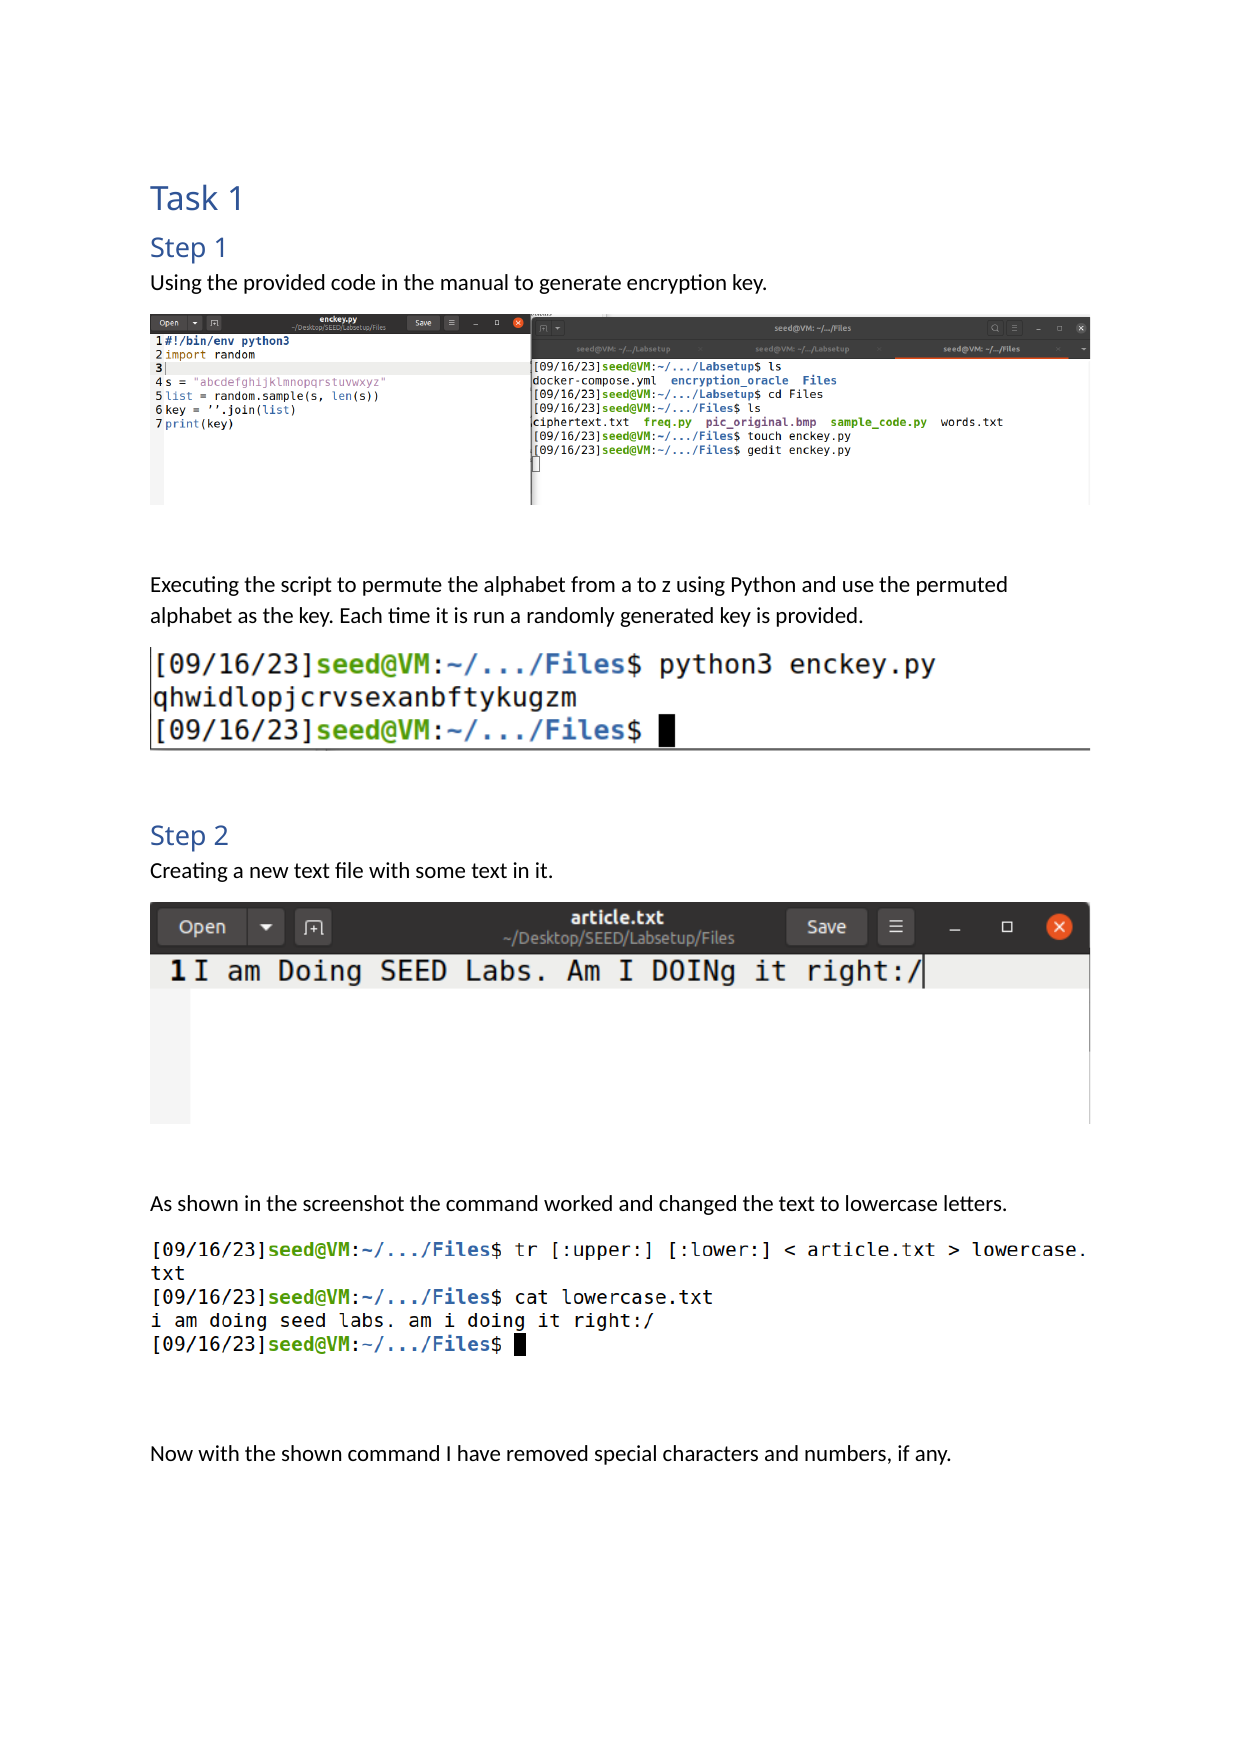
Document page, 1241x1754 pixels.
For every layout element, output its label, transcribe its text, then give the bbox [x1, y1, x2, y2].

text Now with the shown command I have removed special characters and numbers, if any. [150, 1439, 1090, 1467]
subtitle Step 2 [150, 816, 1090, 853]
text Using the provided code in the manual to generate encryption key. [150, 268, 1090, 296]
subtitle Task 1 [150, 175, 1090, 220]
picture [150, 902, 1091, 1124]
text As shown in the screenshot the command worked and changed the text to lowercase letters. [150, 1189, 1090, 1217]
text Executing the script to permute the alphabet from a to z using Python and use the permuted alphabet as the key. Each time it is run a randomly generated key is provided. [150, 571, 1090, 629]
picture [150, 647, 1091, 751]
picture [150, 314, 1091, 505]
subtitle Step 1 [150, 228, 1090, 265]
text Creating a new text file with some text in it. [150, 856, 1090, 884]
picture [150, 1236, 1091, 1374]
